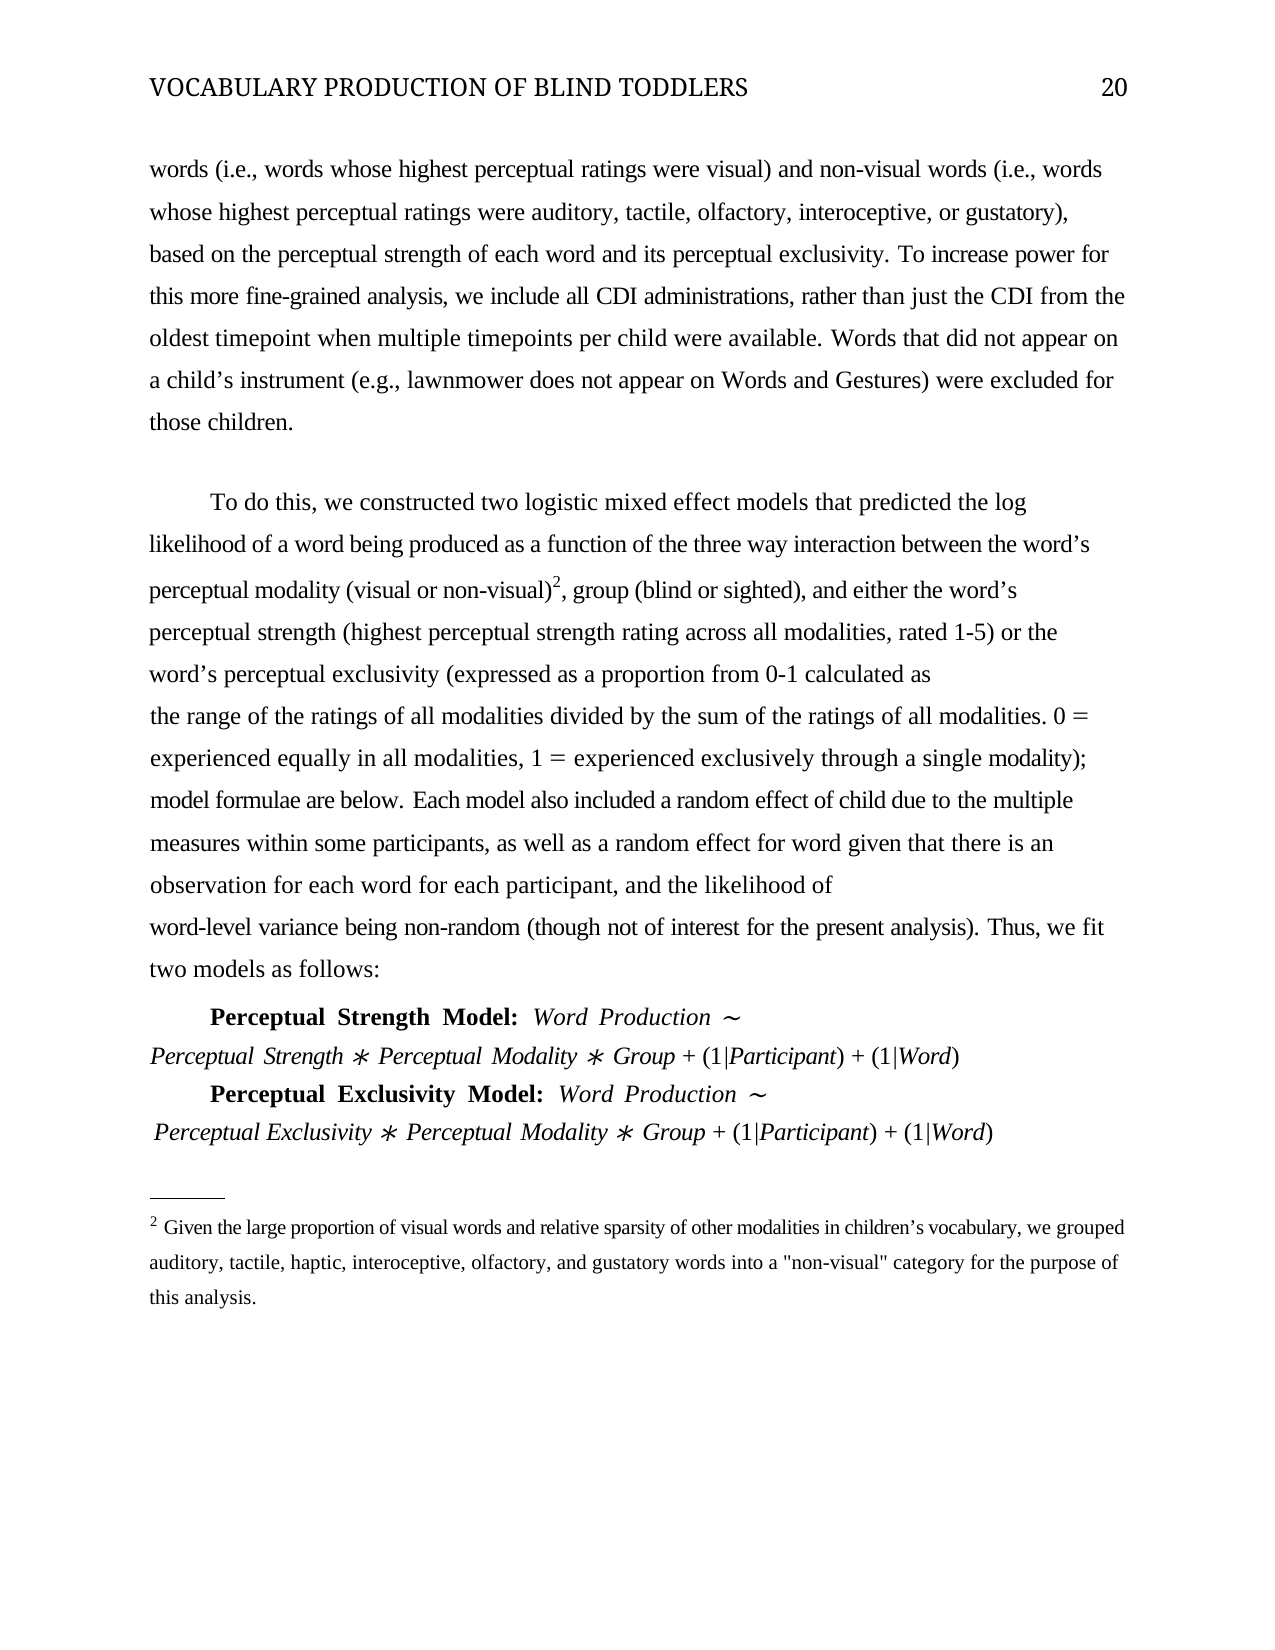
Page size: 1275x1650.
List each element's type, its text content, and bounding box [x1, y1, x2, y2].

text 2 Given the large proportion of visual words and relative sparsity of other modalities in children’s vocabulary, we grouped auditory, tactile, haptic, interoceptive, olfactory, and gustatory words into a "non-visual" category for the purpose of this analysis. [149, 1212, 1129, 1309]
text the range of the ratings of all modalities divided by the sum of the ratings of all modalities. 0 = experienced equally in all modalities, 1 = experienced exclusively through a single modality); model formulae are below. Each model also included a random effect of child due to the multiple measures within some participants, as well as a random effect for word given that there is an observation for each word for each participant, and the likelihood of [150, 701, 1130, 898]
text Perceptual Strength Model: Word Production ∼ [210, 996, 1181, 1033]
text words (i.e., words whose highest perceptual ratings were visual) and non-visual words (i.e., words whose highest perceptual ratings were auditory, tactile, olfactory, interoceptive, or gustatory), based on the perceptual strength of each word and its perceptual exclusivity. To increase power for this more fine-grained analysis, we include all CDI administrations, rather than just the CDI from the oldest timepoint when multiple timepoints per child were available. Words that did not appear on a child’s instrument (e.g., lawnmower does not appear on Words and Gestures) were excluded for those children. [149, 154, 1129, 436]
text word-level variance being non-random (though not of interest for the present analysis). Thus, we fit two models as follows: [149, 912, 1129, 983]
text Perceptual Strength ∗ Perceptual Modality ∗ Group + (1|Participant) + (1|Word) [150, 1040, 1181, 1070]
text Perceptual Exclusivity Model: Word Production ∼ [210, 1078, 1181, 1108]
text Perceptual Exclusivity ∗ Perceptual Modality ∗ Group + (1|Participant) + (1|Word) [150, 1116, 1181, 1146]
text To do this, we constructed two logistic mixed effect models that predicted the log likelihood of a word being produced as a function of the three way interaction between the word’s perceptual modality (visual or non-visual)2, group (blind or sighted), and either the word’s perceptual strength (highest perceptual strength rating across all modalities, rated 1-5) or the word’s perceptual exclusivity (expressed as a proportion from 0-1 calculated as [149, 487, 1122, 687]
